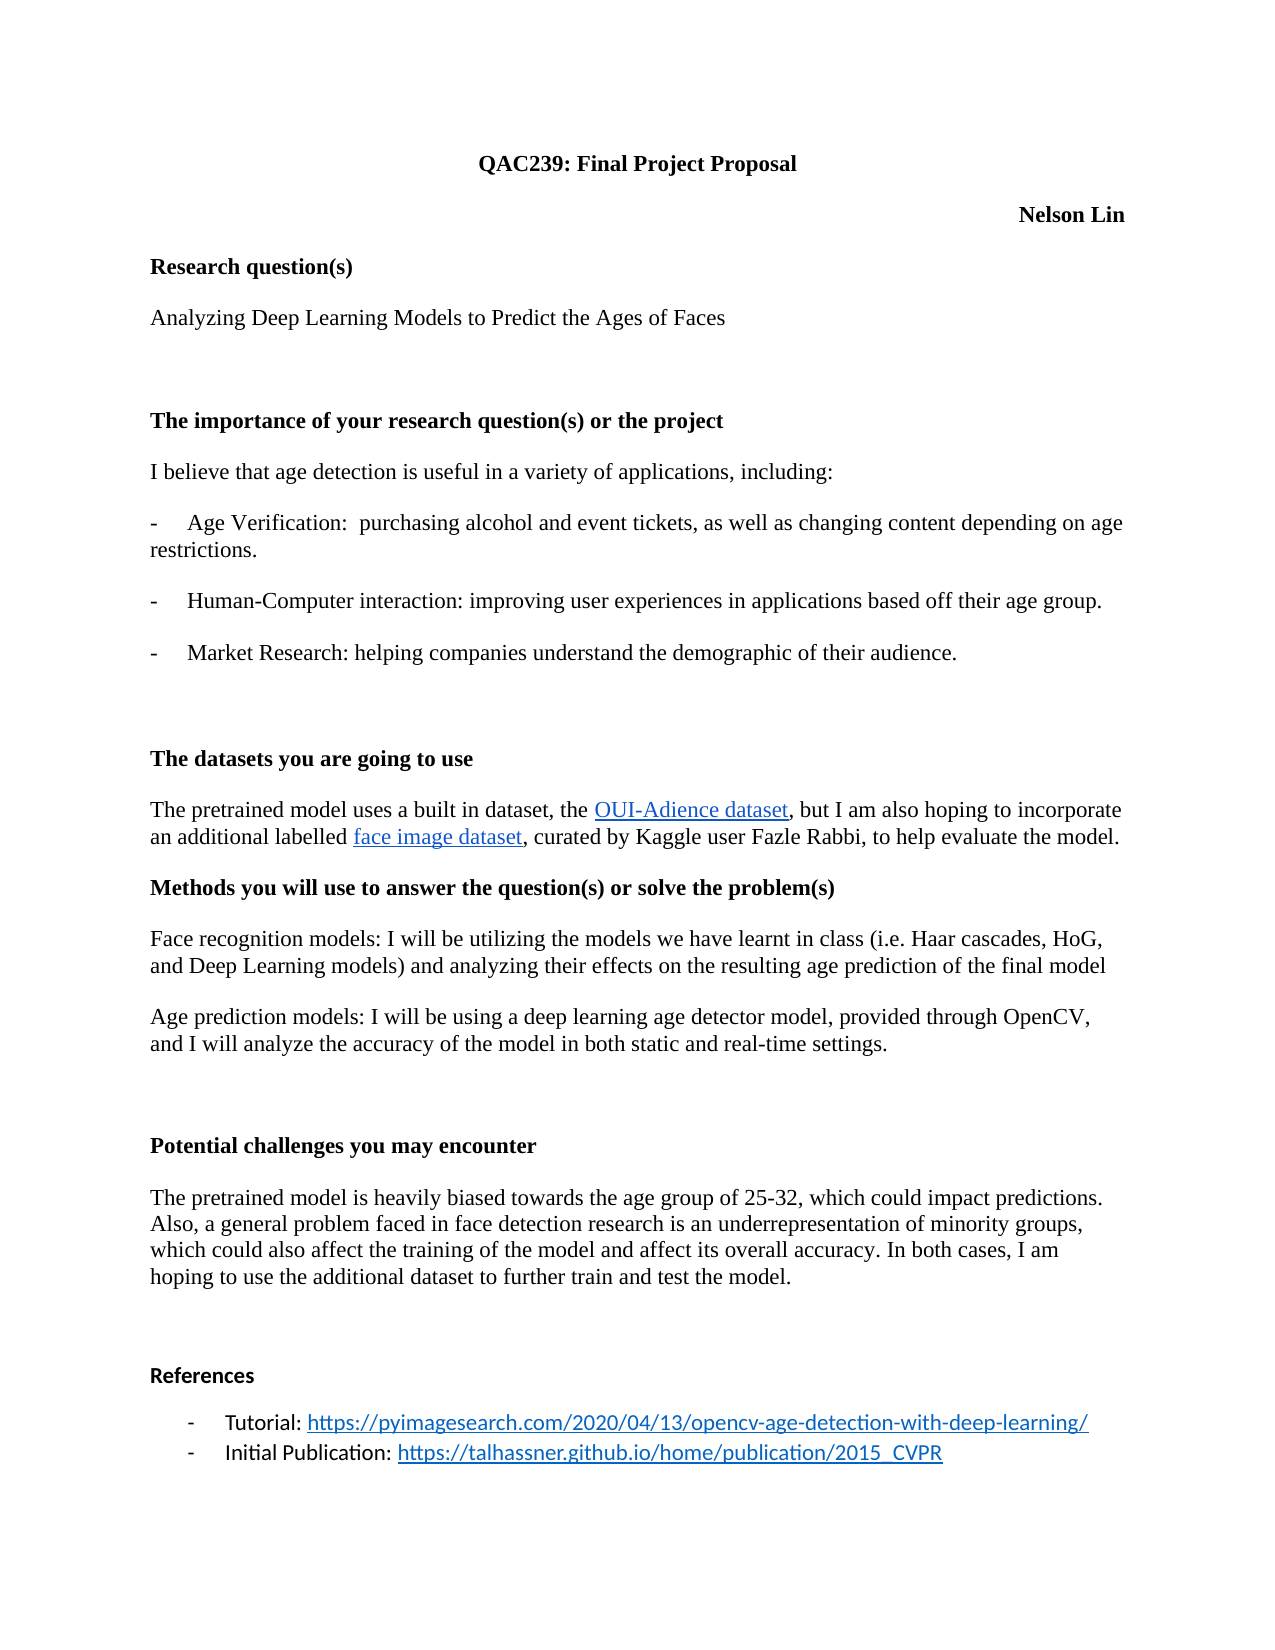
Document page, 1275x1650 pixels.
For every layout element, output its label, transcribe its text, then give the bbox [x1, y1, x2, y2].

text The pretrained model uses a built in dataset, the OUI-Adience dataset, but I am also hoping to incorporate an additional labelled face image dataset, curated by Kaggle user Fazle Rabbi, to help evaluate the model. [150, 796, 1125, 849]
text The datasets you are going to use [150, 745, 1125, 771]
text Methods you will use to answer the question(s) or solve the problem(s) [150, 874, 1125, 901]
text I believe that age detection is useful in a variety of applications, including: [150, 458, 1125, 484]
text QAC239: Final Project Proposal [150, 150, 1125, 176]
text Nelson Lin [150, 201, 1125, 228]
text The importance of your research question(s) or the project [150, 407, 1125, 433]
text The pretrained model is heavily biased towards the age group of 25-32, which could impact predictions. Also, a general problem faced in face detection research is an underrepresentation of minority groups, which could also affect the training of the model and affect its overall accuracy. In both cases, I am hoping to use the additional dataset to further train and test the model. [150, 1184, 1125, 1289]
text Face recognition models: I will be utilizing the models we have learnt in class (i.e. Haar cascades, HoG, and Deep Learning models) and analyzing their effects on the resulting age prediction of the final model [150, 926, 1125, 978]
text Research question(s) [150, 253, 1125, 279]
text Age prediction models: I will be using a deep learning age detector model, provided through OpenCV, and I will analyze the accuracy of the model in both static and real-time settings. [150, 1003, 1125, 1056]
list Tutorial: https://pyimagesearch.com/2020/04/13/opencv-age-detection-with-deep-learning/ [187, 1408, 1125, 1436]
text Potential challenges you may encounter [150, 1132, 1125, 1159]
list Initial Publication: https://talhassner.github.io/home/publication/2015_CVPR [187, 1438, 1125, 1466]
text References [150, 1361, 1125, 1389]
text - Market Research: helping companies understand the demographic of their audience. [150, 638, 1125, 665]
text - Age Verification: purchasing alcohol and event tickets, as well as changing content depending on age restrictions. [150, 509, 1125, 562]
text Analyzing Deep Learning Models to Predict the Ages of Faces [150, 304, 1125, 330]
text - Human-Computer interaction: improving user experiences in applications based off their age group. [150, 587, 1125, 613]
